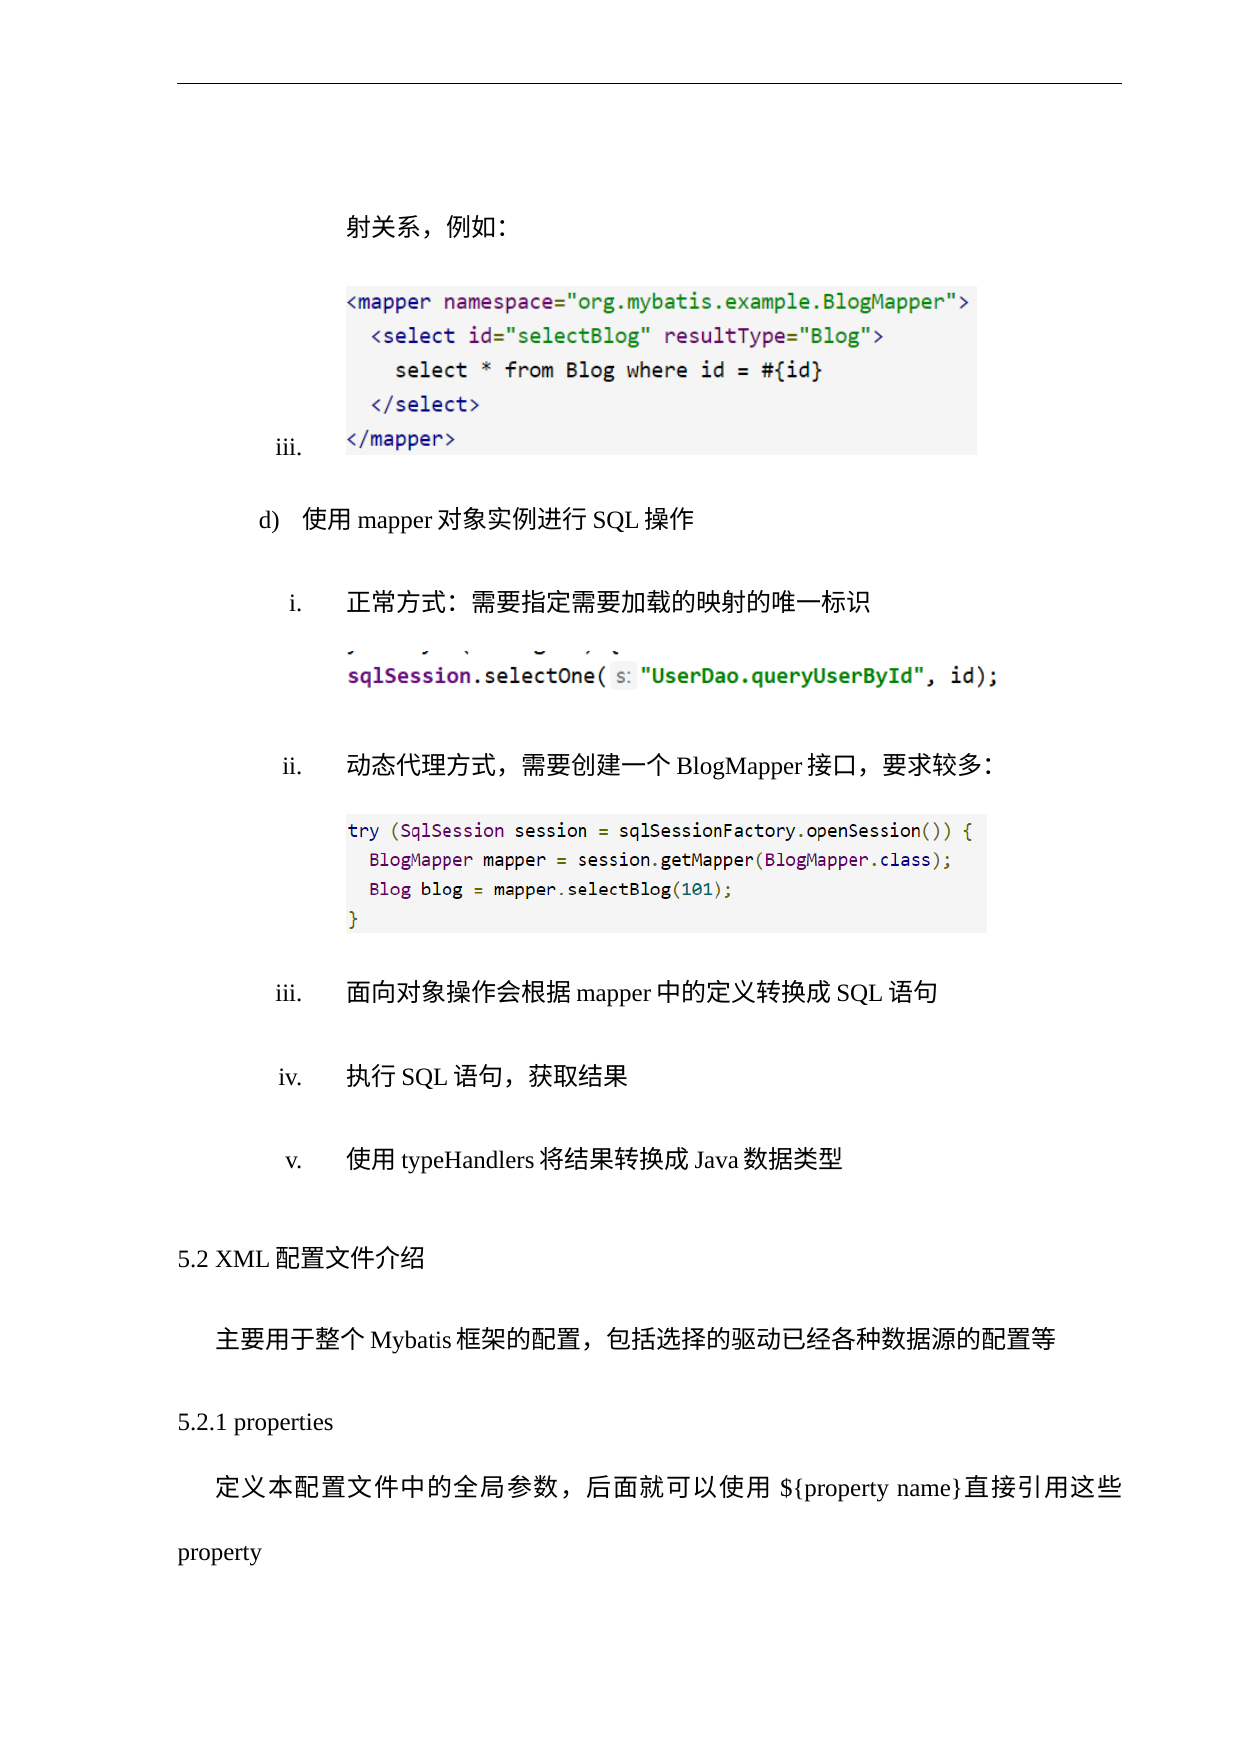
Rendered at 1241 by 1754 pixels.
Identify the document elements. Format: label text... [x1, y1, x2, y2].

list 动态代理方式，需要创建一个BlogMapper接口，要求较多： [302, 731, 1122, 796]
text 主要用于整个Mybatis框架的配置，包括选择的驱动已经各种数据源的配置等 [177, 1305, 1122, 1370]
picture [346, 814, 987, 933]
list 执行SQL语句，获取结果 [302, 1042, 1122, 1107]
subtitle properties [177, 1405, 1122, 1437]
text 定义本配置文件中的全局参数，后面就可以使用 ${property name}直接引用这些property [177, 1453, 1122, 1567]
picture [346, 651, 1003, 698]
list 使用typeHandlers将结果转换成Java数据类型 [302, 1125, 1122, 1190]
list Mapper在配置文件中定义，包含了各种对象操作与具体SQL语句的映射关系，例如： [302, 193, 1122, 258]
subtitle XML配置文件介绍 [177, 1224, 1122, 1289]
list 面向对象操作会根据mapper中的定义转换成SQL语句 [302, 958, 1122, 1023]
list 正常方式：需要指定需要加载的映射的唯一标识 [302, 568, 1122, 633]
picture [346, 286, 978, 455]
list 使用mapper对象实例进行SQL操作 [258, 485, 1122, 550]
